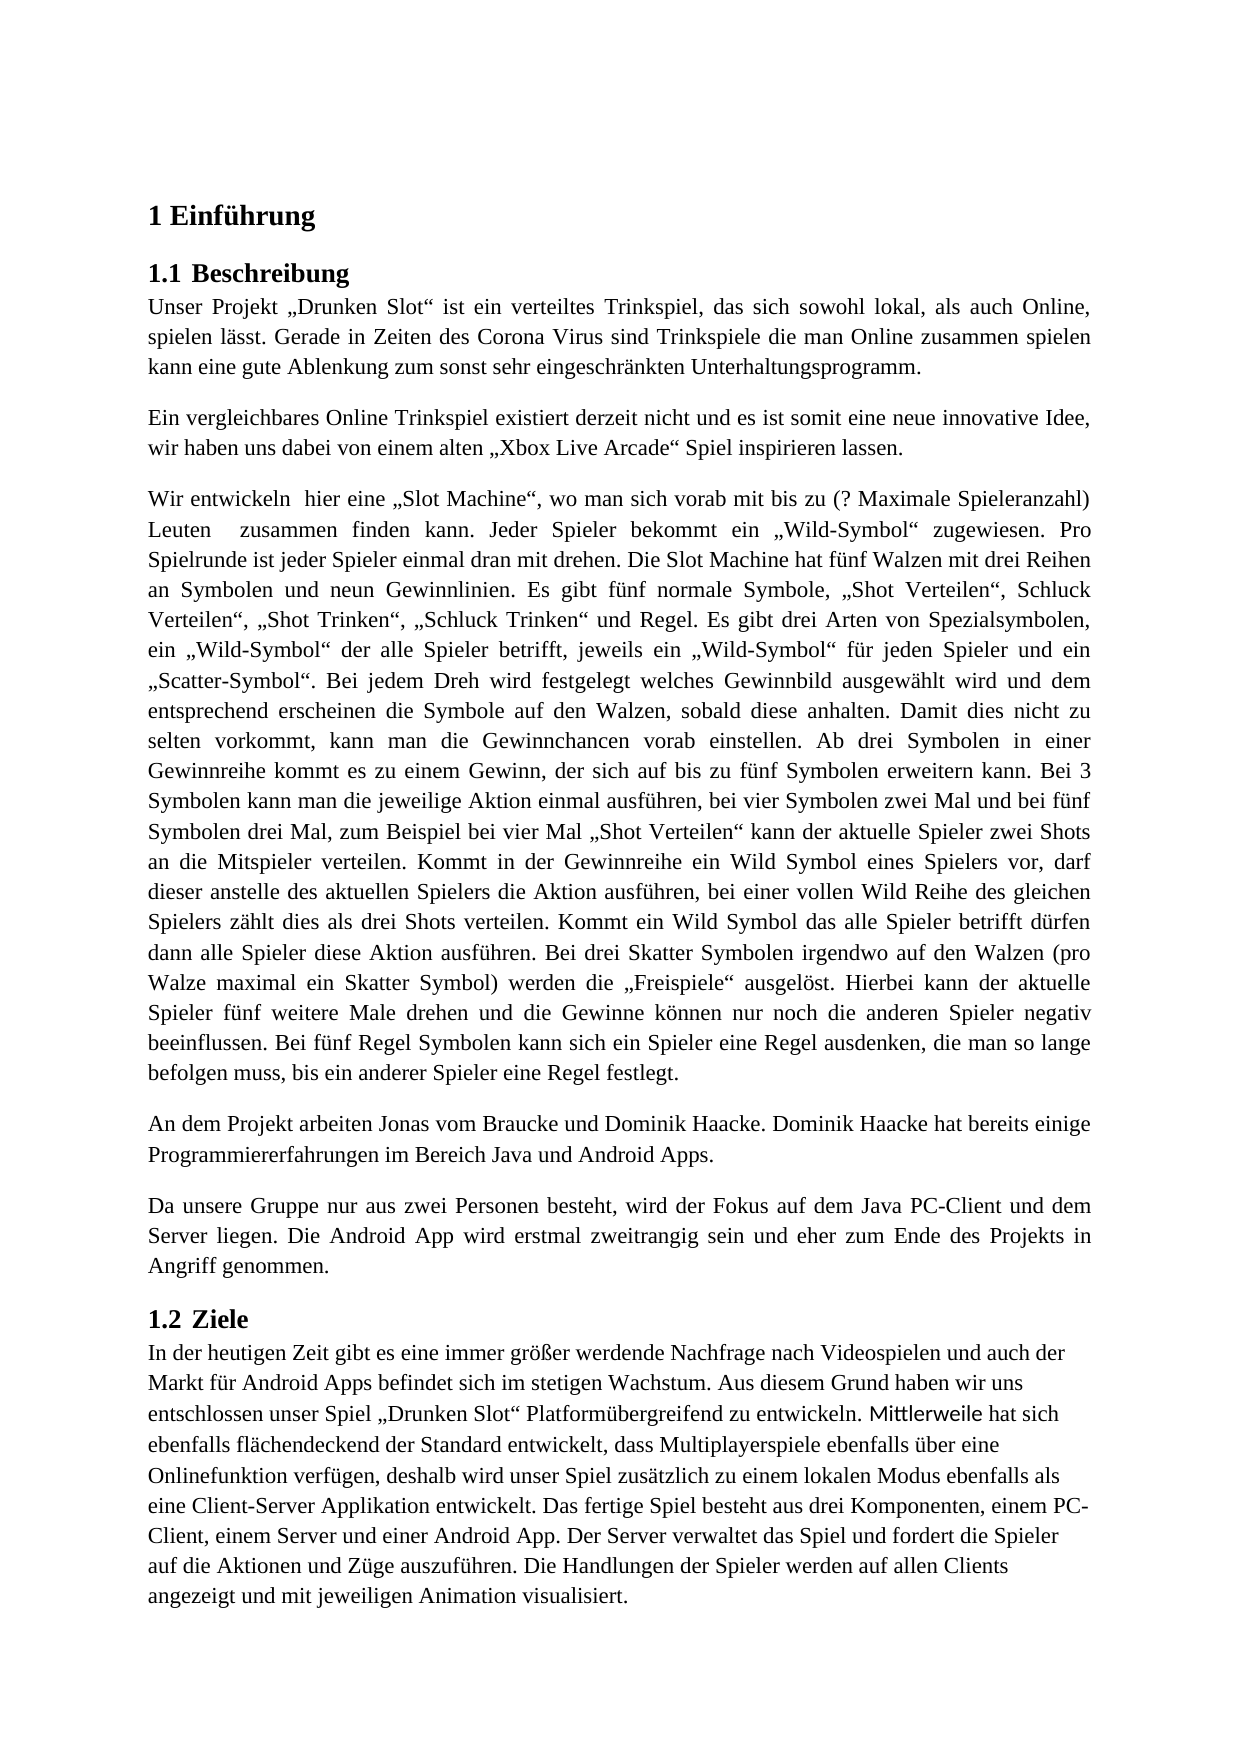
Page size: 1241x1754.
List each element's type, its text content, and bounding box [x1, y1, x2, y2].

subtitle Beschreibung [148, 257, 1093, 288]
text Da unsere Gruppe nur aus zwei Personen besteht, wird der Fokus auf dem Java PC-Client und dem Server liegen. Die Android App wird erstmal zweitrangig sein und eher zum Ende des Projekts in Angriff genommen. [148, 1192, 1093, 1278]
text An dem Projekt arbeiten Jonas vom Braucke und Dominik Haacke. Dominik Haacke hat bereits einige Programmiererfahrungen im Bereich Java und Android Apps. [148, 1110, 1093, 1167]
subtitle Ziele [148, 1303, 1093, 1334]
text Ein vergleichbares Online Trinkspiel existiert derzeit nicht und es ist somit eine neue innovative Idee, wir haben uns dabei von einem alten „Xbox Live Arcade“ Spiel inspirieren lassen. [148, 404, 1093, 461]
text Unser Projekt „Drunken Slot“ ist ein verteiltes Trinkspiel, das sich sowohl lokal, als auch Online, spielen lässt. Gerade in Zeiten des Corona Virus sind Trinkspiele die man Online zusammen spielen kann eine gute Ablenkung zum sonst sehr eingeschränkten Unterhaltungsprogramm. [148, 293, 1093, 379]
text Wir entwickeln hier eine „Slot Machine“, wo man sich vorab mit bis zu (? Maximale Spieleranzahl) Leuten zusammen finden kann. Jeder Spieler bekommt ein „Wild-Symbol“ zugewiesen. Pro Spielrunde ist jeder Spieler einmal dran mit drehen. Die Slot Machine hat fünf Walzen mit drei Reihen an Symbolen und neun Gewinnlinien. Es gibt fünf normale Symbole, „Shot Verteilen“, Schluck Verteilen“, „Shot Trinken“, „Schluck Trinken“ und Regel. Es gibt drei Arten von Spezialsymbolen, ein „Wild-Symbol“ der alle Spieler betrifft, jeweils ein „Wild-Symbol“ für jeden Spieler und ein „Scatter-Symbol“. Bei jedem Dreh wird festgelegt welches Gewinnbild ausgewählt wird und dem entsprechend erscheinen die Symbole auf den Walzen, sobald diese anhalten. Damit dies nicht zu selten vorkommt, kann man die Gewinnchancen vorab einstellen. Ab drei Symbolen in einer Gewinnreihe kommt es zu einem Gewinn, der sich auf bis zu fünf Symbolen erweitern kann. Bei 3 Symbolen kann man die jeweilige Aktion einmal ausführen, bei vier Symbolen zwei Mal und bei fünf Symbolen drei Mal, zum Beispiel bei vier Mal „Shot Verteilen“ kann der aktuelle Spieler zwei Shots an die Mitspieler verteilen. Kommt in der Gewinnreihe ein Wild Symbol eines Spielers vor, darf dieser anstelle des aktuellen Spielers die Aktion ausführen, bei einer vollen Wild Reihe des gleichen Spielers zählt dies als drei Shots verteilen. Kommt ein Wild Symbol das alle Spieler betrifft dürfen dann alle Spieler diese Aktion ausführen. Bei drei Skatter Symbolen irgendwo auf den Walzen (pro Walze maximal ein Skatter Symbol) werden die „Freispiele“ ausgelöst. Hierbei kann der aktuelle Spieler fünf weitere Male drehen und die Gewinne können nur noch die anderen Spieler negativ beeinflussen. Bei fünf Regel Symbolen kann sich ein Spieler eine Regel ausdenken, die man so lange befolgen muss, bis ein anderer Spieler eine Regel festlegt. [148, 485, 1093, 1086]
subtitle 1 Einführung [148, 198, 1093, 231]
text In der heutigen Zeit gibt es eine immer größer werdende Nachfrage nach Videospielen und auch der Markt für Android Apps befindet sich im stetigen Wachstum. Aus diesem Grund haben wir uns entschlossen unser Spiel „Drunken Slot“ Platformübergreifend zu entwickeln. Mittlerweile hat sich ebenfalls flächendeckend der Standard entwickelt, dass Multiplayerspiele ebenfalls über eine Onlinefunktion verfügen, deshalb wird unser Spiel zusätzlich zu einem lokalen Modus ebenfalls als eine Client-Server Applikation entwickelt. Das fertige Spiel besteht aus drei Komponenten, einem PC-Client, einem Server und einer Android App. Der Server verwaltet das Spiel und fordert die Spieler auf die Aktionen und Züge auszuführen. Die Handlungen der Spieler werden auf allen Clients angezeigt und mit jeweiligen Animation visualisiert. [148, 1339, 1093, 1609]
